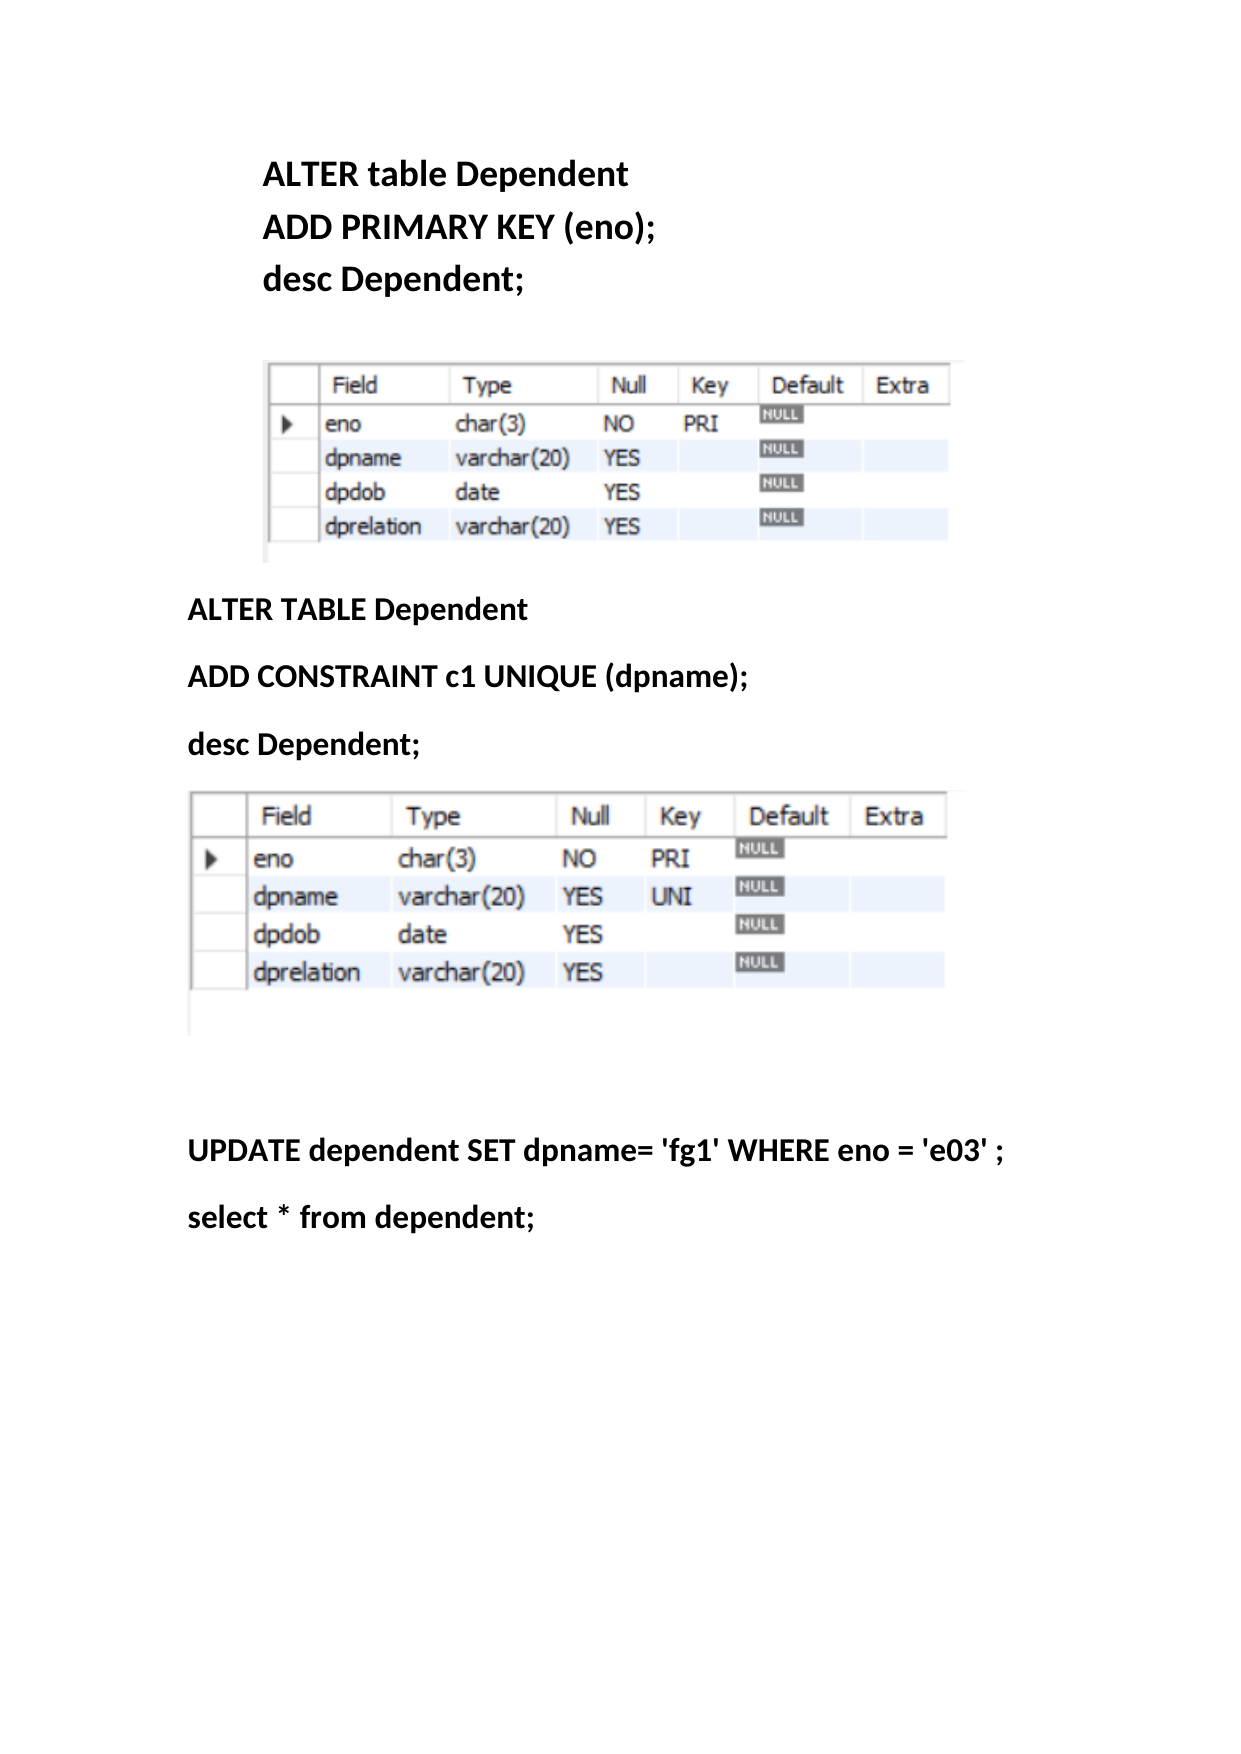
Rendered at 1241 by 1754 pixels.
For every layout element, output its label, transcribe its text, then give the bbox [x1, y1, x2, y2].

picture [262, 360, 965, 563]
picture [187, 790, 967, 1036]
list ALTER table Dependent [262, 150, 1053, 196]
list desc Dependent; [262, 255, 1053, 301]
text desc Dependent; [187, 723, 1053, 764]
list ADD PRIMARY KEY (eno); [262, 203, 1053, 248]
text ADD CONSTRAINT c1 UNIQUE (dpname); [187, 655, 1053, 696]
text ALTER TABLE Dependent [187, 588, 1053, 628]
text select * from dependent; [187, 1196, 1053, 1237]
text UPDATE dependent SET dpname= 'fg1' WHERE eno = 'e03' ; [187, 1129, 1053, 1169]
